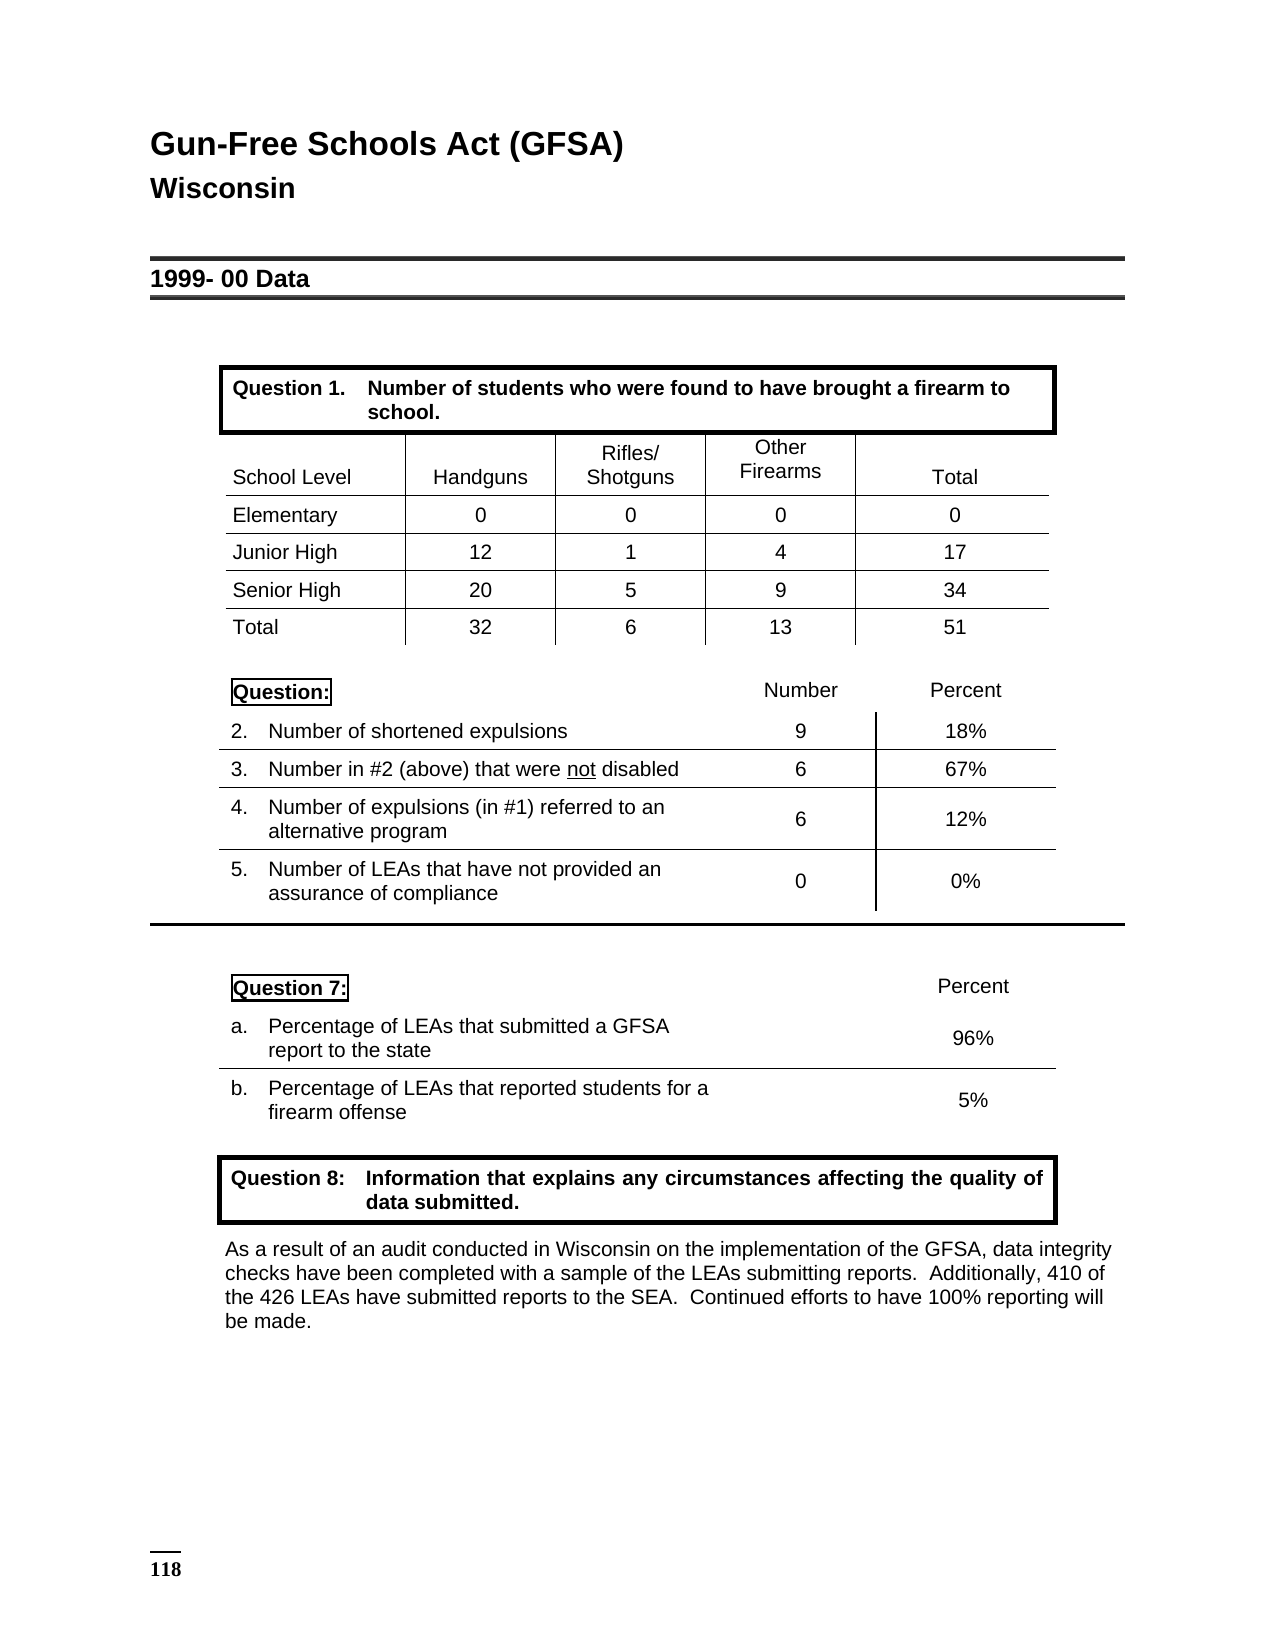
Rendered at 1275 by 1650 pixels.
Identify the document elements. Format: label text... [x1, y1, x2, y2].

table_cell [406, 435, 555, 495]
text 1999- 00 Data [150, 262, 1125, 295]
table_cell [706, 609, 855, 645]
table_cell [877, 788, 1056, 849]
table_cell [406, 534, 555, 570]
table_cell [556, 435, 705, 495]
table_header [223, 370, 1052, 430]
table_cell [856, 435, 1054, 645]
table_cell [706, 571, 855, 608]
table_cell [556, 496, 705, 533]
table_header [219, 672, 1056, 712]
text Wisconsin [0, 171, 1125, 204]
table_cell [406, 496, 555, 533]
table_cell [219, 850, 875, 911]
text As a result of an audit conducted in Wisconsin on the implementation of the GFSA, data integrity checks have been completed with a sample of the LEAs submitting reports. Additionally, 410 of the 426 LEAs have submitted reports to the SEA. Continued efforts to have 100% reporting will be made. [225, 1237, 1125, 1333]
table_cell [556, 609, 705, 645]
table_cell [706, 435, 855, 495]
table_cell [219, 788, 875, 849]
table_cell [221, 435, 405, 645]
text Gun-Free Schools Act (GFSA) [150, 124, 1125, 163]
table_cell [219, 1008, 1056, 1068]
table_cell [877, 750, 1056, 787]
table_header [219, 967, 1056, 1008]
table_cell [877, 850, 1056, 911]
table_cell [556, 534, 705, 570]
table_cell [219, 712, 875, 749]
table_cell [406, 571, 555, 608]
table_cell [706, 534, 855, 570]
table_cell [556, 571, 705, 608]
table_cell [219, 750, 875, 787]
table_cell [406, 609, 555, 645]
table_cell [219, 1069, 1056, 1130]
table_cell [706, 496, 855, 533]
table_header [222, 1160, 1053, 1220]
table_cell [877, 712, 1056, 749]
